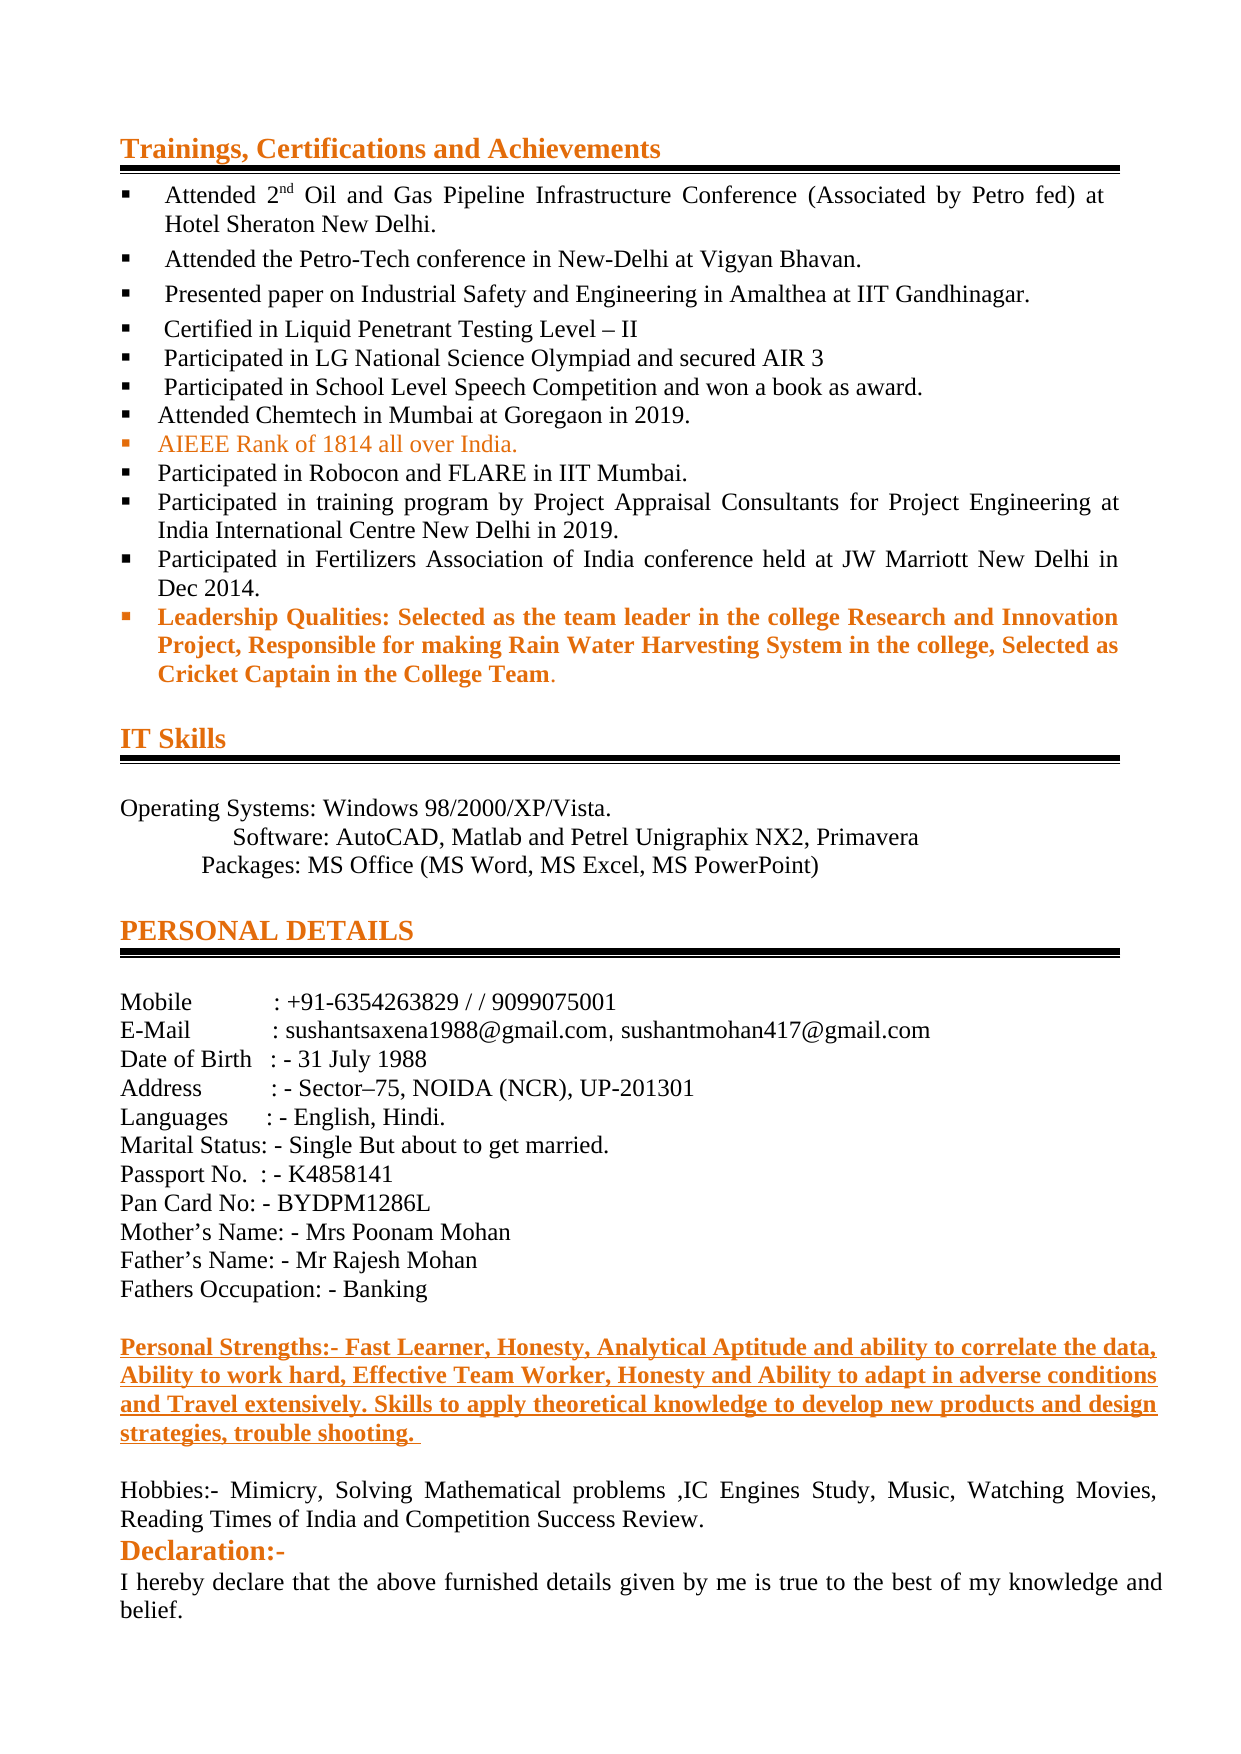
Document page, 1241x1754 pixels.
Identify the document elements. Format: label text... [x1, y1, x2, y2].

list Leadership Qualities: Selected as the team leader in the college Research and Innovation Project, Responsible for making Rain Water Harvesting System in the college, Selected as Cricket Captain in the College Team. [120, 602, 1120, 688]
text Pan Card No: - BYDPM1286L [120, 1188, 1158, 1217]
text Software: AutoCAD, Matlab and Petrel Unigraphix NX2, Primavera [120, 822, 1120, 851]
text I hereby declare that the above furnished details given by me is true to the best of my knowledge and belief. [120, 1567, 1164, 1624]
text Date of Birth : - 31 July 1988 [120, 1044, 1120, 1073]
text PERSONAL DETAILS [120, 913, 1120, 948]
text Operating Systems: Windows 98/2000/XP/Vista. [120, 793, 1120, 822]
list Participated in School Level Speech Competition and won a book as award. [120, 372, 1120, 400]
text Trainings, Certifications and Achievements [120, 131, 1120, 165]
text Mobile : +91-6354263829 / / 9099075001 [120, 987, 1120, 1015]
text Languages : - English, Hindi. [120, 1102, 1158, 1131]
text Passport No. : - K4858141 [120, 1159, 1158, 1188]
text E-Mail : sushantsaxena1988@gmail.com, sushantmohan417@gmail.com [120, 1015, 1120, 1044]
list AIEEE Rank of 1814 all over India. [120, 429, 1120, 458]
list Attended 2nd Oil and Gas Pipeline Infrastructure Conference (Associated by Petro fed) at Hotel Sheraton New Delhi. [120, 180, 1105, 238]
text Fathers Occupation: - Banking [120, 1274, 1158, 1303]
list Attended Chemtech in Mumbai at Goregaon in 2019. [120, 400, 1120, 429]
text Personal Strengths:- Fast Learner, Honesty, Analytical Aptitude and ability to correlate the data, Ability to work hard, Effective Team Worker, Honesty and Ability to adapt in adverse conditions and Travel extensively. Skills to apply theoretical knowledge to develop new products and design strategies, trouble shooting. [120, 1387, 1158, 1414]
list Participated in LG National Science Olympiad and secured AIR 3 [120, 343, 1120, 372]
text Personal Strengths:- Fast Learner, Honesty, Analytical Aptitude and ability to correlate the data, Ability to work hard, Effective Team Worker, Honesty and Ability to adapt in adverse conditions and Travel extensively. Skills to apply theoretical knowledge to develop new products and design strategies, trouble shooting. [120, 1332, 1158, 1386]
text Mother’s Name: - Mrs Poonam Mohan [120, 1217, 1158, 1246]
text Hobbies:- Mimicry, Solving Mathematical problems ,IC Engines Study, Music, Watching Movies, Reading Times of India and Competition Success Review. [120, 1476, 1158, 1533]
list Certified in Liquid Penetrant Testing Level – II [120, 314, 1120, 343]
list Attended the Petro-Tech conference in New-Delhi at Vigyan Bhavan. [120, 244, 1105, 273]
text Personal Strengths:- Fast Learner, Honesty, Analytical Aptitude and ability to correlate the data, Ability to work hard, Effective Team Worker, Honesty and Ability to adapt in adverse conditions and Travel extensively. Skills to apply theoretical knowledge to develop new products and design strategies, trouble shooting. [120, 1416, 1158, 1447]
text Packages: MS Office (MS Word, MS Excel, MS PowerPoint) [120, 851, 1120, 879]
list Participated in Robocon and FLARE in IIT Mumbai. [120, 458, 1120, 487]
text Marital Status: - Single But about to get married. [120, 1131, 1158, 1159]
list Participated in Fertilizers Association of India conference held at JW Marriott New Delhi in Dec 2014. [120, 544, 1120, 602]
list Presented paper on Industrial Safety and Engineering in Amalthea at IIT Gandhinagar. [120, 279, 1105, 308]
text IT Skills [120, 721, 1120, 755]
text Declaration:- [120, 1533, 1158, 1567]
text Father’s Name: - Mr Rajesh Mohan [120, 1246, 1158, 1274]
text Address : - Sector–75, NOIDA (NCR), UP-201301 [120, 1073, 1158, 1102]
list Participated in training program by Project Appraisal Consultants for Project Engineering at India International Centre New Delhi in 2019. [120, 487, 1120, 544]
